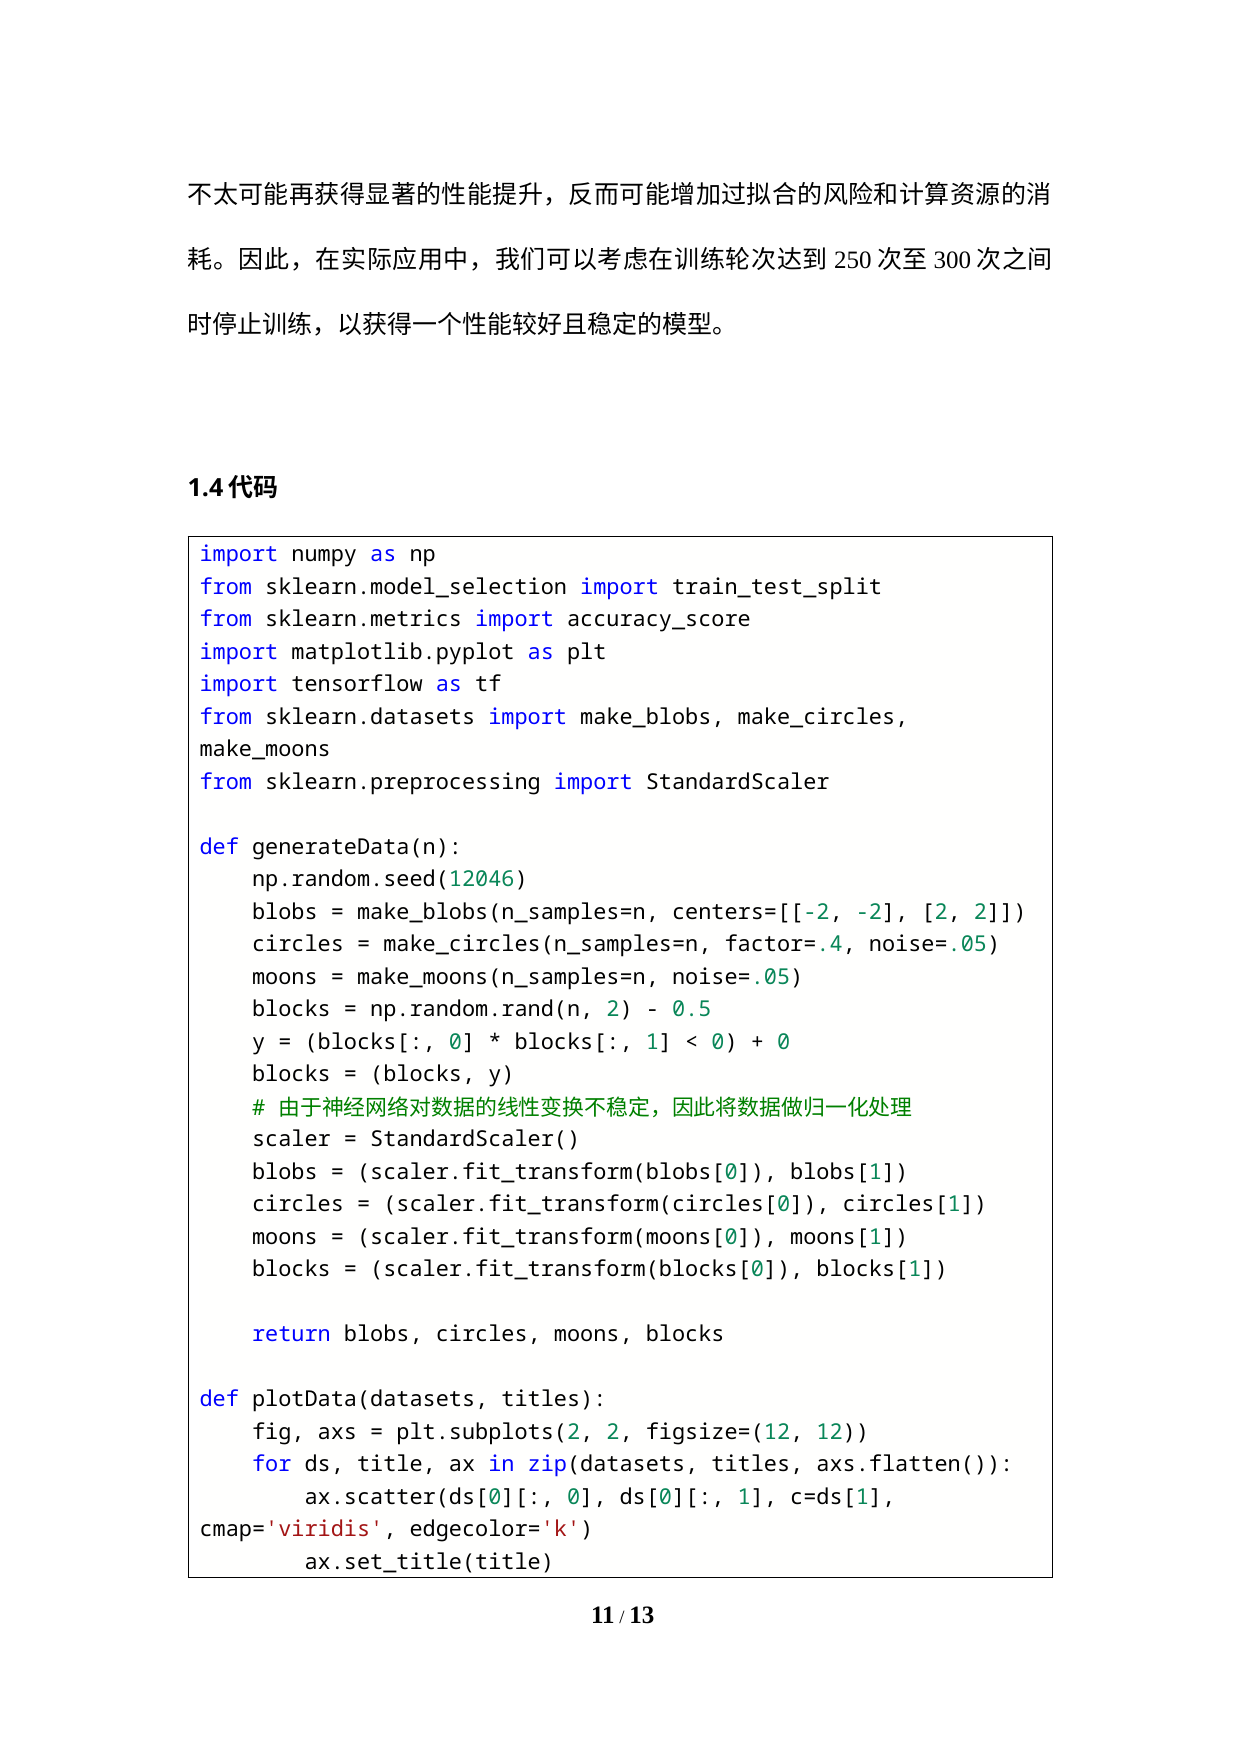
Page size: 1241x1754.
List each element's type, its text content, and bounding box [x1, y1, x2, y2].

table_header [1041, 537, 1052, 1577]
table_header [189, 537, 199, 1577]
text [187, 160, 1053, 355]
subtitle 1.4代码 [187, 453, 1053, 518]
